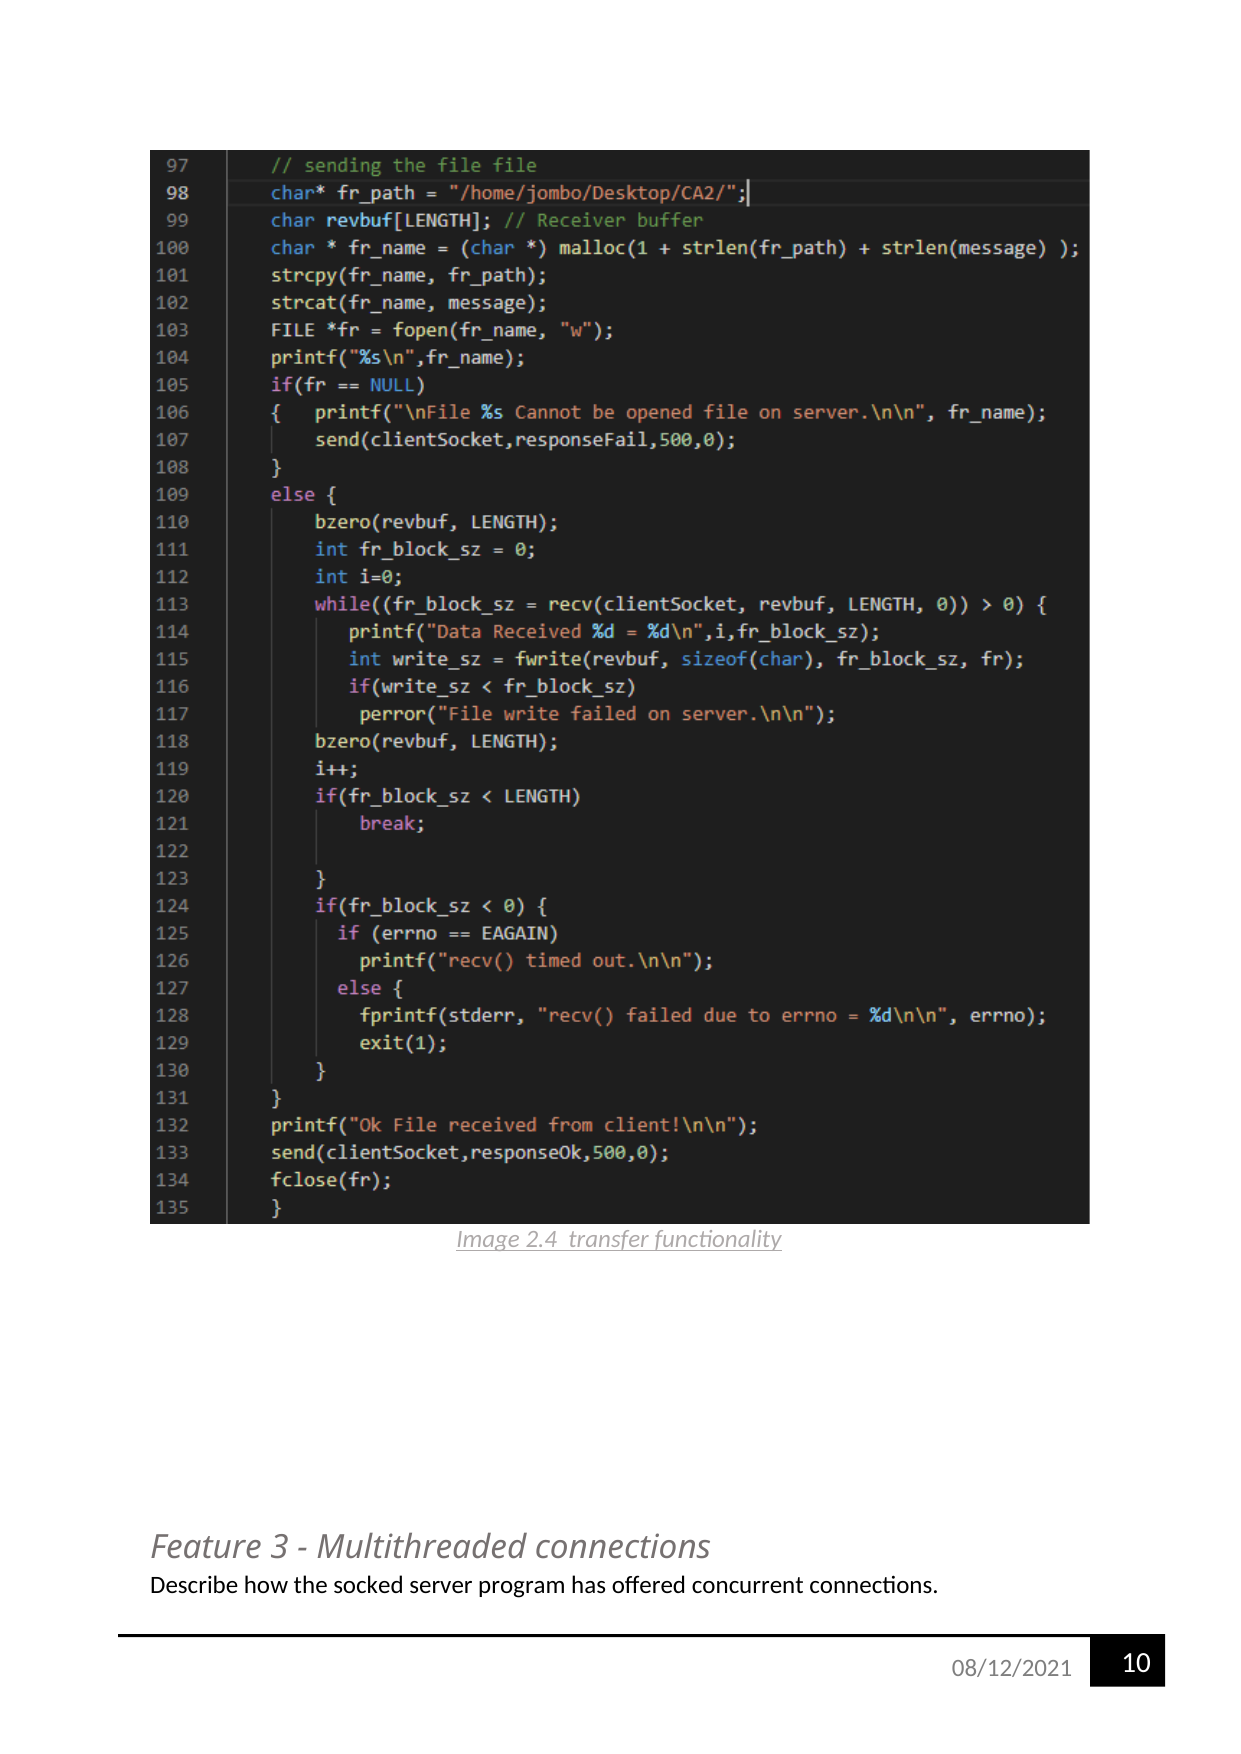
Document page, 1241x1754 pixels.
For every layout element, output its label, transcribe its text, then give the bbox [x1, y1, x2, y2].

subtitle Feature 3 - Multithreaded connections [150, 1523, 1090, 1569]
text Describe how the socked server program has offered concurrent connections. [150, 1569, 1090, 1599]
picture [150, 150, 1090, 1224]
text Image 2.4 transfer functionality [150, 1224, 1090, 1254]
